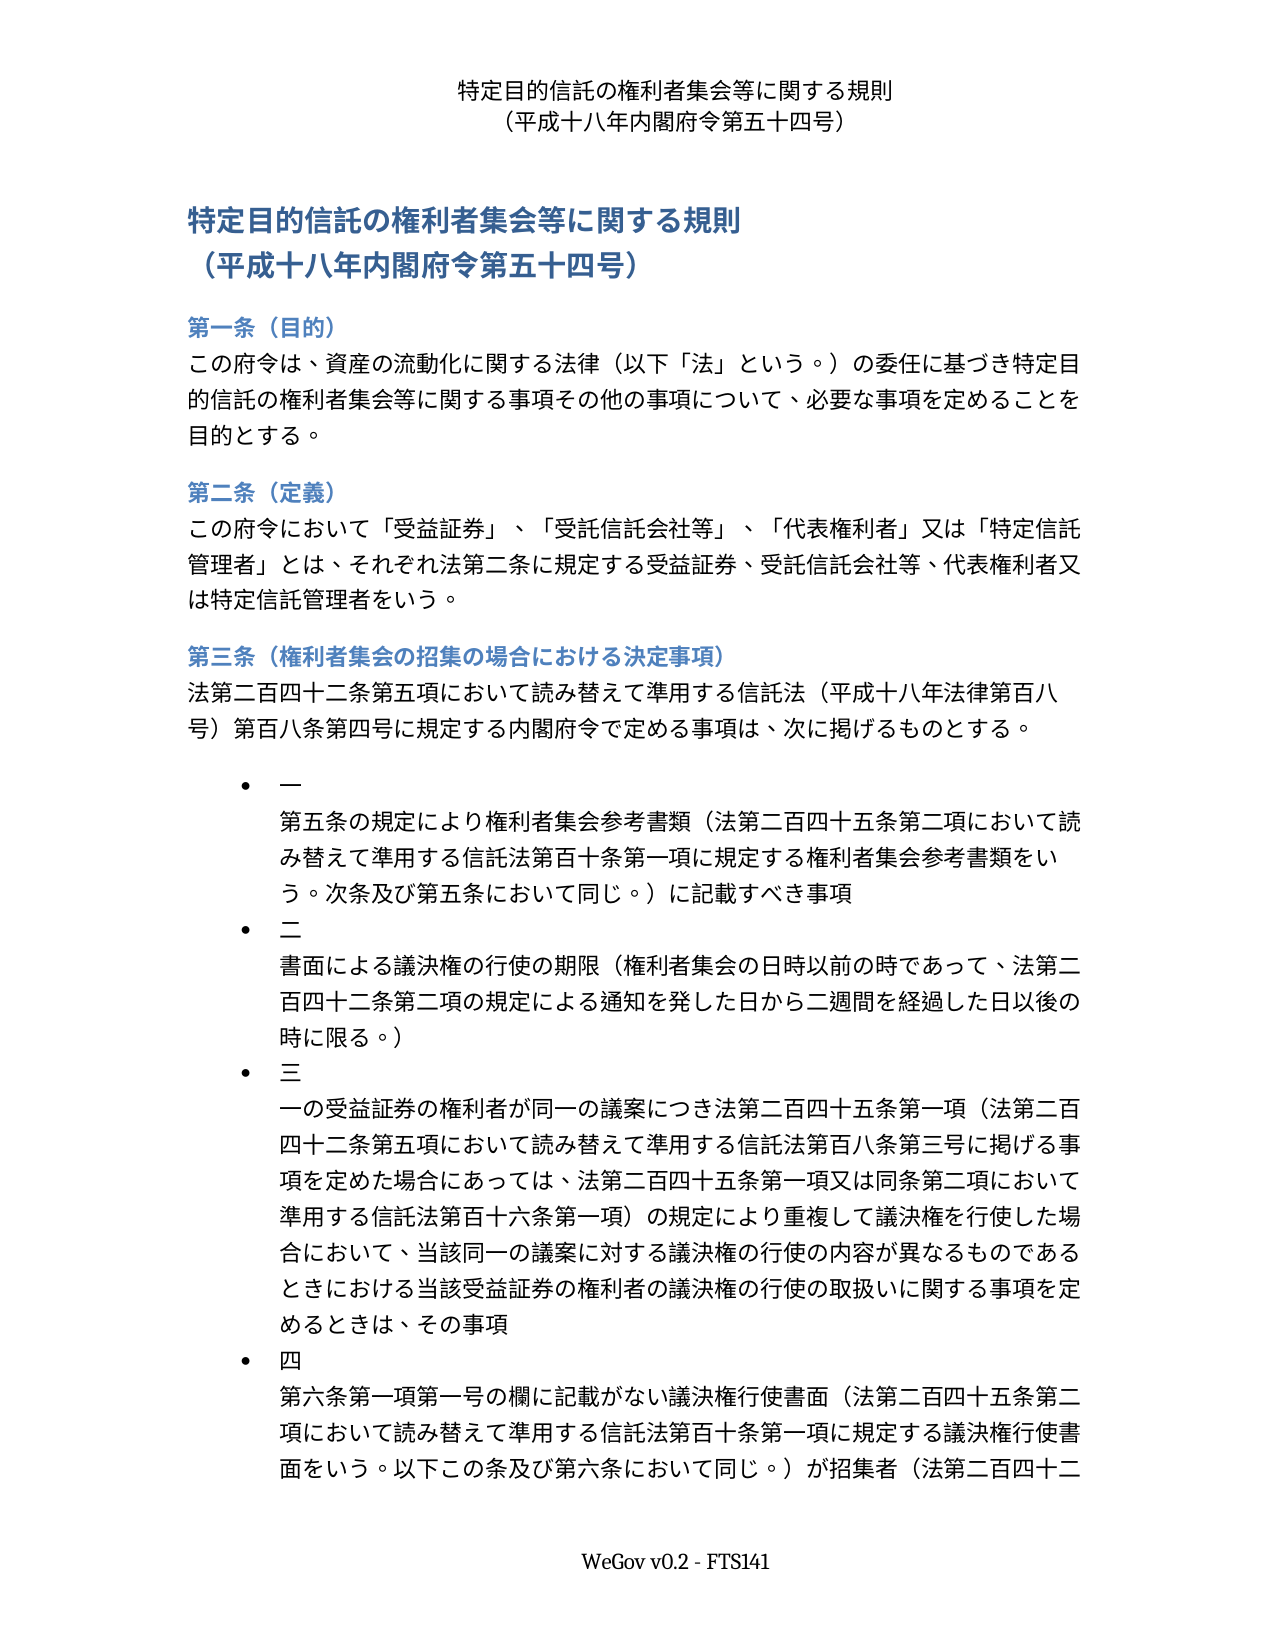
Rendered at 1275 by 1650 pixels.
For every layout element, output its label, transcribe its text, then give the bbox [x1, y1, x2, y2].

subtitle 特定目的信託の権利者集会等に関する規則 （平成十八年内閣府令第五十四号） [187, 200, 1087, 285]
text 法第二百四十二条第五項において読み替えて準用する信託法（平成十八年法律第百八号）第百八条第四号に規定する内閣府令で定める事項は、次に掲げるものとする。 [187, 677, 1087, 744]
list 三 一の受益証券の権利者が同一の議案につき法第二百四十五条第一項（法第二百四十二条第五項において読み替えて準用する信託法第百八条第三号に掲げる事項を定めた場合にあっては、法第二百四十五条第一項又は同条第二項において準用する信託法第百十六条第一項）の規定により重複して議決権を行使した場合において、当該同一の議案に対する議決権の行使の内容が異なるものであるときにおける当該受益証券の権利者の議決権の行使の取扱いに関する事項を定めるときは、その事項 [242, 1057, 1087, 1340]
list 一 第五条の規定により権利者集会参考書類（法第二百四十五条第二項において読み替えて準用する信託法第百十条第一項に規定する権利者集会参考書類をいう。次条及び第五条において同じ。）に記載すべき事項 [242, 770, 1087, 909]
subtitle 第一条（目的） [187, 312, 1087, 343]
list 二 書面による議決権の行使の期限（権利者集会の日時以前の時であって、法第二百四十二条第二項の規定による通知を発した日から二週間を経過した日以後の時に限る。） [242, 914, 1087, 1053]
text この府令において「受益証券」、「受託信託会社等」、「代表権利者」又は「特定信託管理者」とは、それぞれ法第二条に規定する受益証券、受託信託会社等、代表権利者又は特定信託管理者をいう。 [187, 513, 1087, 616]
subtitle 第三条（権利者集会の招集の場合における決定事項） [187, 641, 1087, 672]
text この府令は、資産の流動化に関する法律（以下「法」という。）の委任に基づき特定目的信託の権利者集会等に関する事項その他の事項について、必要な事項を定めることを目的とする。 [187, 348, 1087, 451]
subtitle 第二条（定義） [187, 477, 1087, 508]
